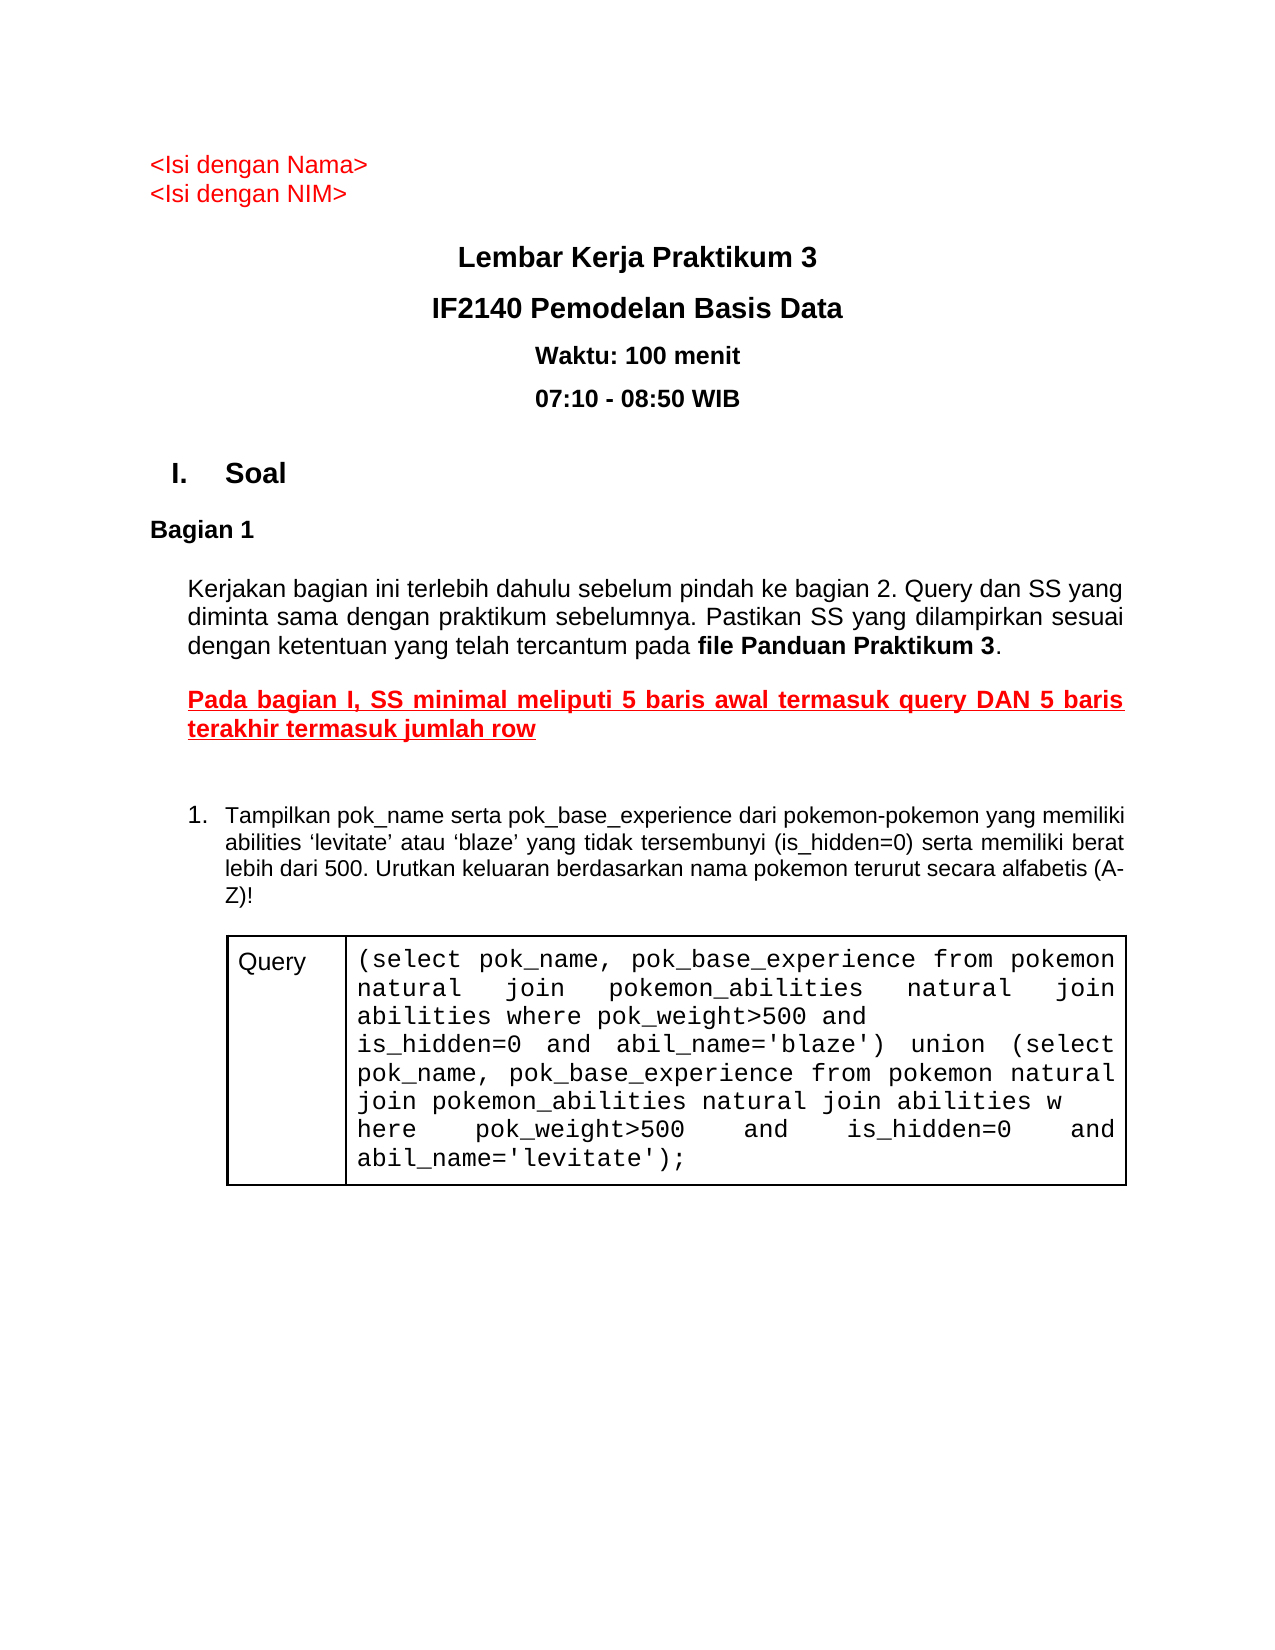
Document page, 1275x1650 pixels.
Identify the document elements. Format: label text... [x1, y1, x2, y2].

table_header Query [229, 937, 345, 1184]
list Soal [187, 456, 1125, 490]
text Lembar Kerja Praktikum 3 [150, 241, 1125, 274]
text Bagian 1 [150, 516, 1125, 544]
table_header (select pok_name, pok_base_experience from pokemon natural join pokemon_abilities natural join abilities where pok_weight>500 and is_hidden=0 and abil_name='blaze') union (select pok_name, pok_base_experience from pokemon natural join pokemon_abilities natural join abilities w here pok_weight>500 and is_hidden=0 and abil_name='levitate'); [347, 937, 1125, 1184]
text Waktu: 100 menit [150, 341, 1125, 370]
text 07:10 - 08:50 WIB [150, 384, 1125, 413]
text IF2140 Pemodelan Basis Data [150, 291, 1125, 324]
text Pada bagian I, SS minimal meliputi 5 baris awal termasuk query DAN 5 baris terakhir termasuk jumlah row [187, 711, 1125, 742]
text Pada bagian I, SS minimal meliputi 5 baris awal termasuk query DAN 5 baris terakhir termasuk jumlah row [187, 685, 1125, 710]
text Kerjakan bagian ini terlebih dahulu sebelum pindah ke bagian 2. Query dan SS yang diminta sama dengan praktikum sebelumnya. Pastikan SS yang dilampirkan sesuai dengan ketentuan yang telah tercantum pada file Panduan Praktikum 3. [187, 573, 1125, 660]
text <Isi dengan NIM> [150, 179, 1125, 207]
list Tampilkan pok_name serta pok_base_experience dari pokemon-pokemon yang memiliki abilities ‘levitate’ atau ‘blaze’ yang tidak tersembunyi (is_hidden=0) serta memiliki berat lebih dari 500. Urutkan keluaran berdasarkan nama pokemon terurut secara alfabetis (A-Z)! [187, 800, 1125, 908]
text <Isi dengan Nama> [150, 150, 1125, 179]
